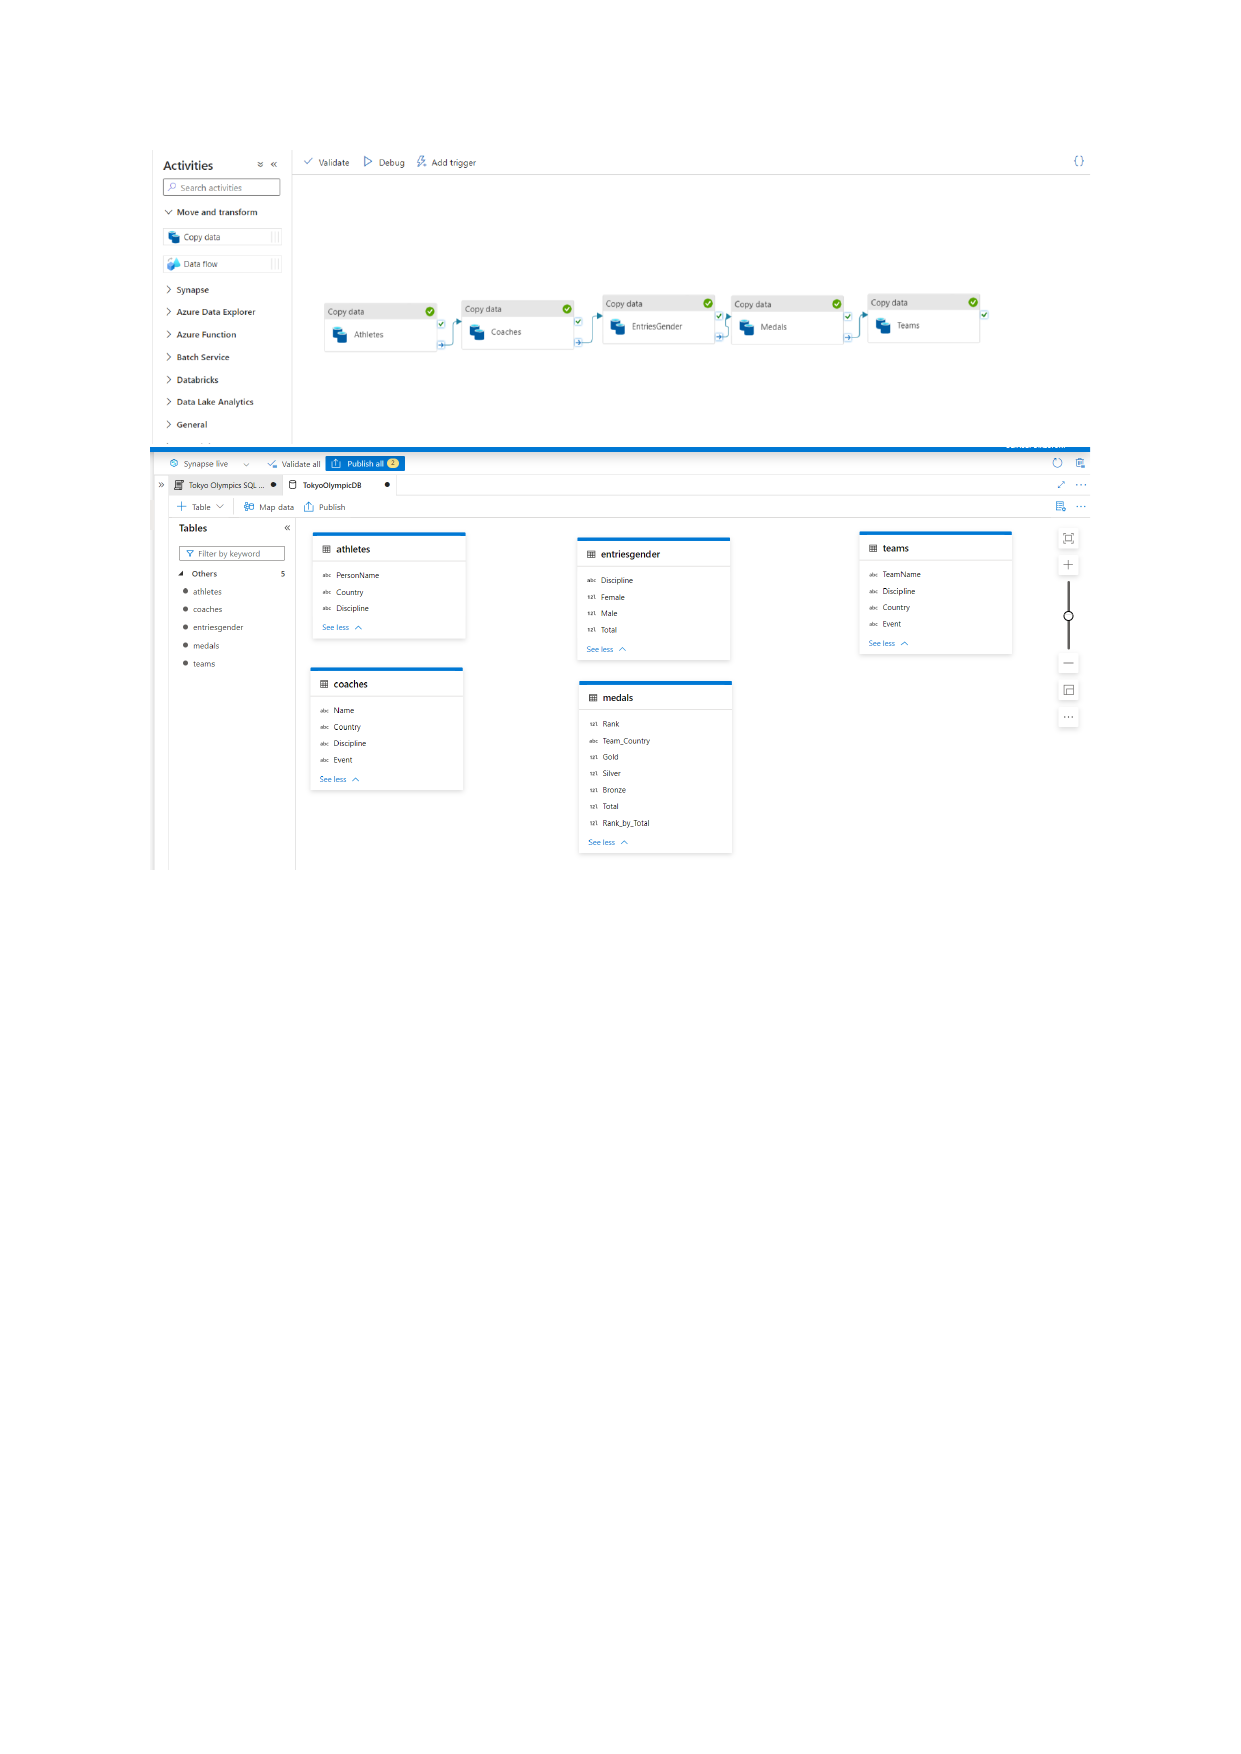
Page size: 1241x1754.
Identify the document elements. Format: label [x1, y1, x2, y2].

picture [150, 447, 1091, 870]
picture [150, 150, 1091, 444]
